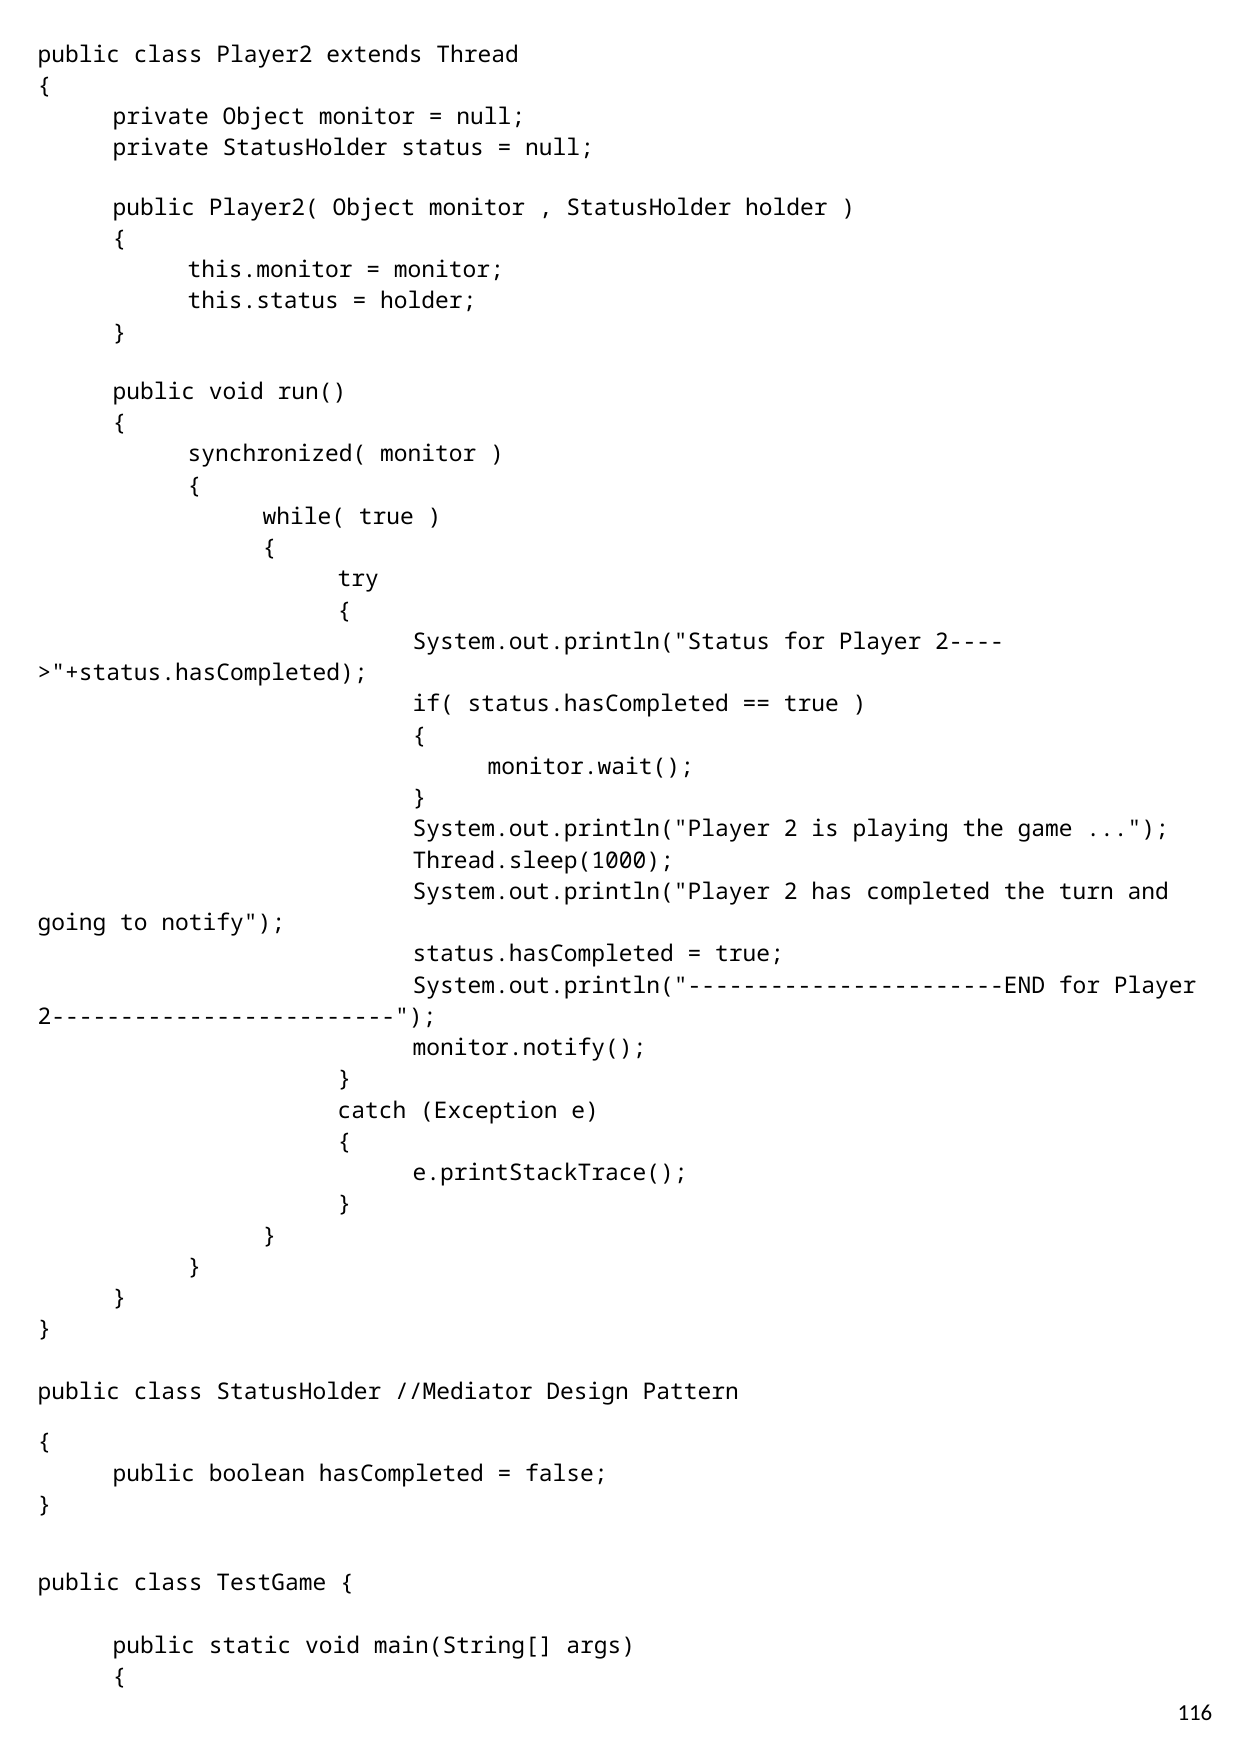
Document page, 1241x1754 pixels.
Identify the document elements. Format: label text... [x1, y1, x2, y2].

text { [37, 468, 1212, 500]
text } [37, 1062, 1212, 1093]
text { [37, 222, 1212, 253]
text } [37, 1312, 1212, 1343]
text try [37, 562, 1212, 593]
text public static void main(String[] args) [37, 1629, 1212, 1660]
text } [37, 781, 1212, 812]
text public boolean hasCompleted = false; [37, 1456, 1212, 1488]
text public class Player2 extends Thread [37, 37, 1212, 69]
text monitor.notify(); [37, 1031, 1212, 1062]
text Thread.sleep(1000); [37, 843, 1212, 875]
text System.out.println("-----------------------END for Player 2-------------------------"); [37, 968, 1212, 1031]
text { [37, 1125, 1212, 1156]
text if( status.hasCompleted == true ) [37, 687, 1212, 718]
text System.out.println("Status for Player 2---->"+status.hasCompleted); [37, 625, 1212, 687]
text } [37, 1488, 1212, 1519]
text this.status = holder; [37, 284, 1212, 316]
text synchronized( monitor ) [37, 437, 1212, 468]
text while( true ) [37, 500, 1212, 531]
text { [37, 406, 1212, 437]
text this.monitor = monitor; [37, 253, 1212, 284]
text private Object monitor = null; [37, 100, 1212, 131]
text } [37, 1281, 1212, 1312]
text { [37, 69, 1212, 100]
text } [37, 1250, 1212, 1281]
text System.out.println("Player 2 is playing the game ..."); [37, 812, 1212, 843]
text } [37, 1218, 1212, 1250]
text } [37, 316, 1212, 347]
text public class StatusHolder //Mediator Design Pattern [37, 1375, 1212, 1406]
text public class TestGame { [37, 1566, 1212, 1597]
text e.printStackTrace(); [37, 1156, 1212, 1187]
text catch (Exception e) [37, 1093, 1212, 1125]
text { [37, 718, 1212, 750]
text status.hasCompleted = true; [37, 937, 1212, 968]
text public void run() [37, 375, 1212, 406]
text private StatusHolder status = null; [37, 131, 1212, 162]
text } [37, 1187, 1212, 1218]
text { [37, 593, 1212, 625]
text { [37, 1660, 1212, 1691]
text System.out.println("Player 2 has completed the turn and going to notify"); [37, 875, 1212, 937]
text { [37, 1425, 1212, 1456]
text { [37, 531, 1212, 562]
text monitor.wait(); [37, 750, 1212, 781]
text public Player2( Object monitor , StatusHolder holder ) [37, 191, 1212, 222]
